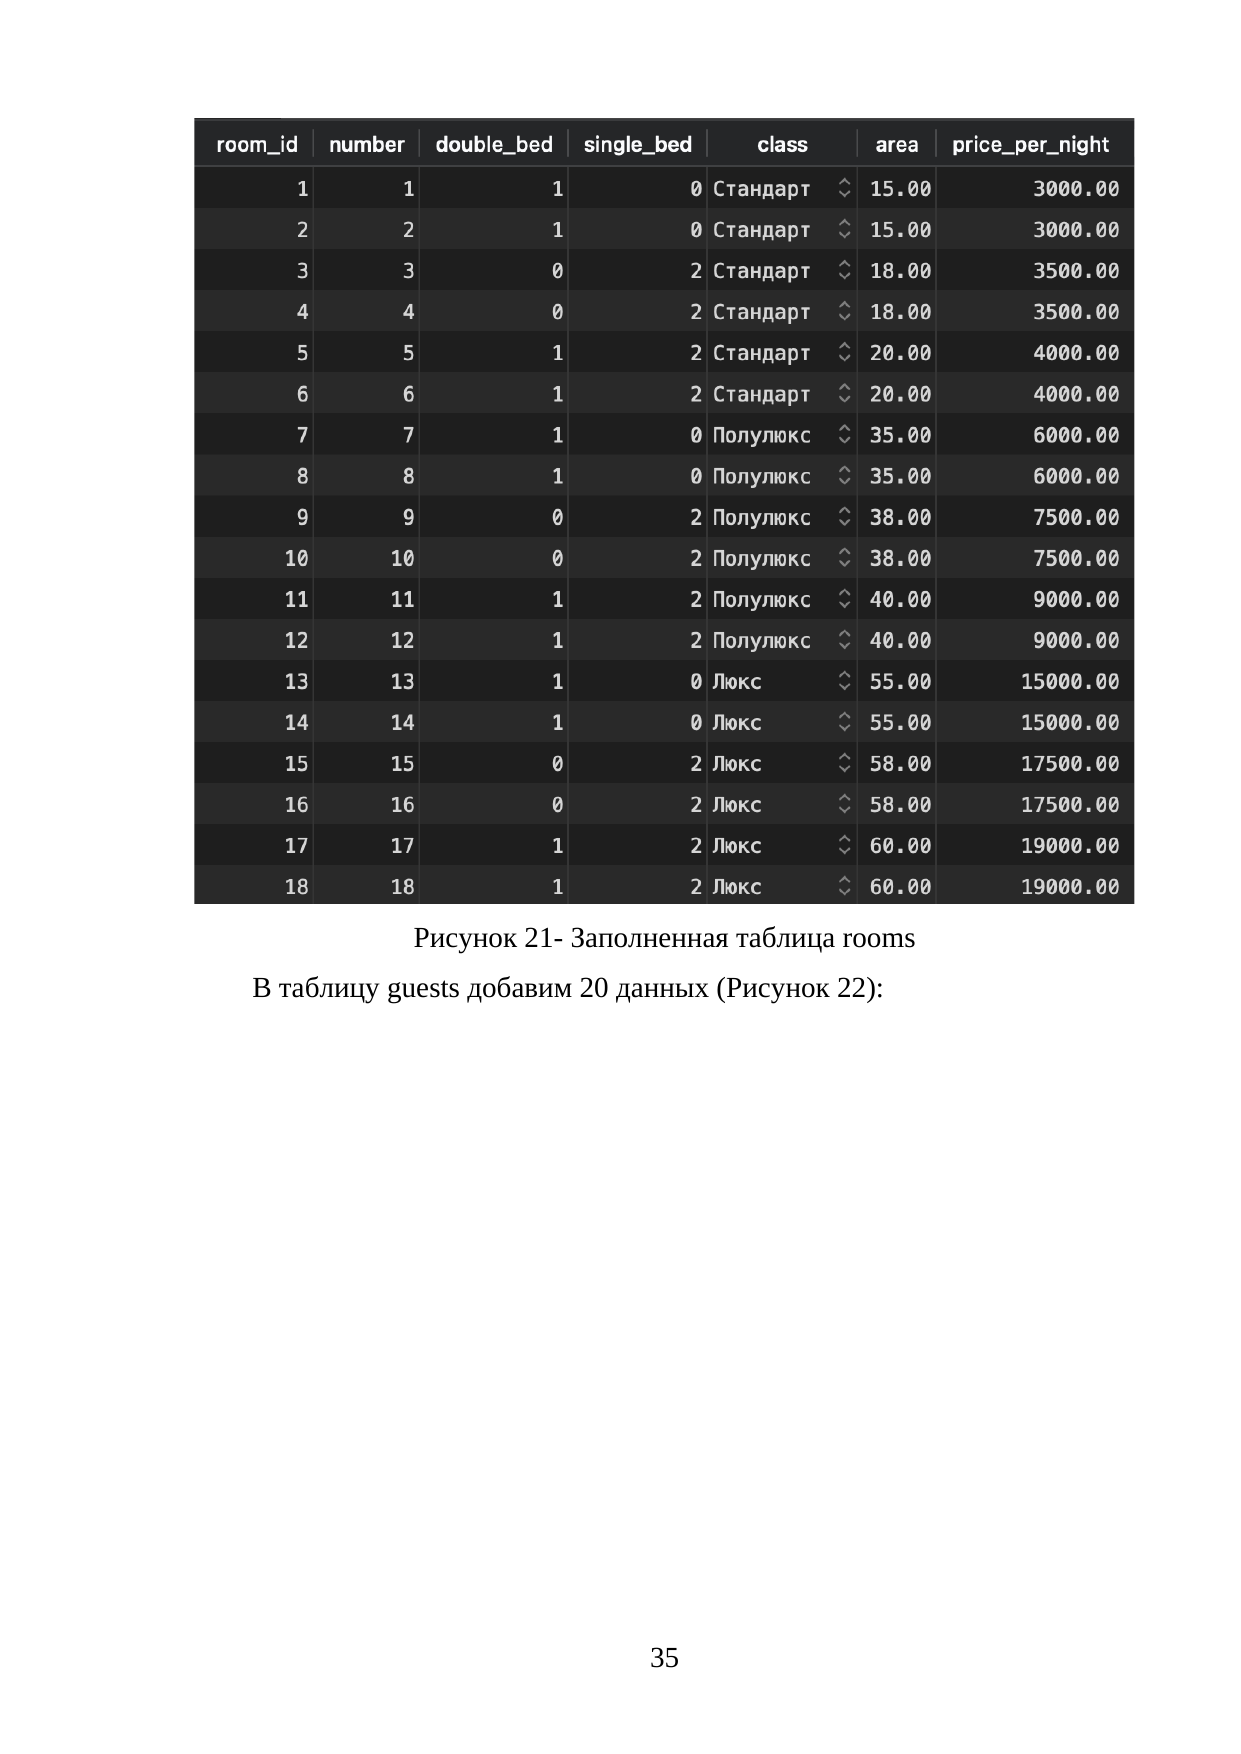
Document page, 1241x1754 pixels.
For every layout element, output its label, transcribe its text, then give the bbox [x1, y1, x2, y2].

text Рисунок 21- Заполненная таблица rooms [177, 920, 1152, 954]
text В таблицу guests добавим 20 данных (Рисунок 22): [177, 971, 1152, 1004]
picture [194, 118, 1135, 904]
